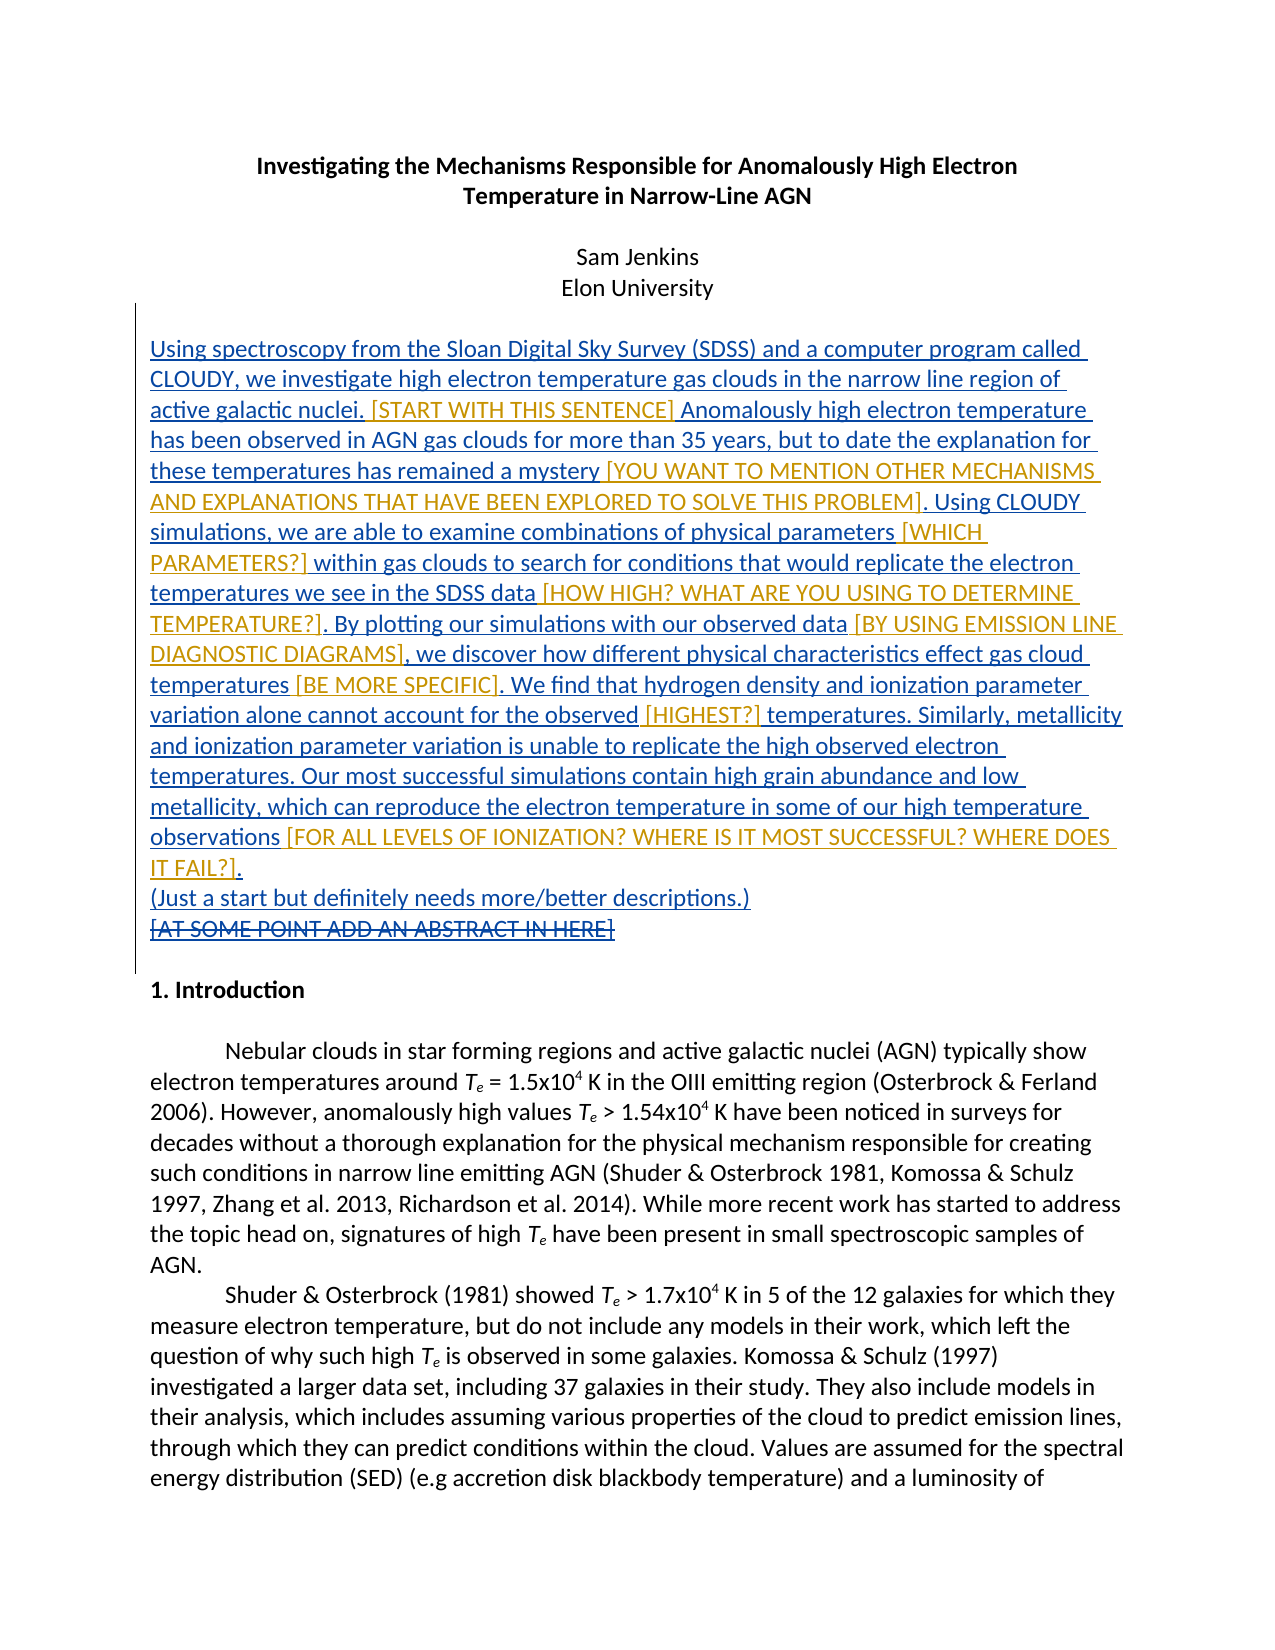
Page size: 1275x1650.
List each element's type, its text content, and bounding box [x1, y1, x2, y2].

text Sam Jenkins [150, 242, 1125, 272]
text Nebular clouds in star forming regions and active galactic nuclei (AGN) typically show electron temperatures around Te = 1.5x104 K in the OIII emitting region (Osterbrock & Ferland 2006). However, anomalously high values Te > 1.54x104 K have been noticed in surveys for decades without a thorough explanation for the physical mechanism responsible for creating such conditions in narrow line emitting AGN (Shuder & Osterbrock 1981, Komossa & Schulz 1997, Zhang et al. 2013, Richardson et al. 2014). While more recent work has started to address the topic head on, signatures of high Te have been present in small spectroscopic samples of AGN. [150, 1035, 1125, 1279]
text Temperature in Narrow-Line AGN [150, 181, 1125, 211]
text Investigating the Mechanisms Responsible for Anomalously High Electron [150, 150, 1125, 181]
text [150, 1279, 1125, 1493]
text Elon University [150, 272, 1125, 303]
text 1. Introduction [150, 974, 1125, 1004]
